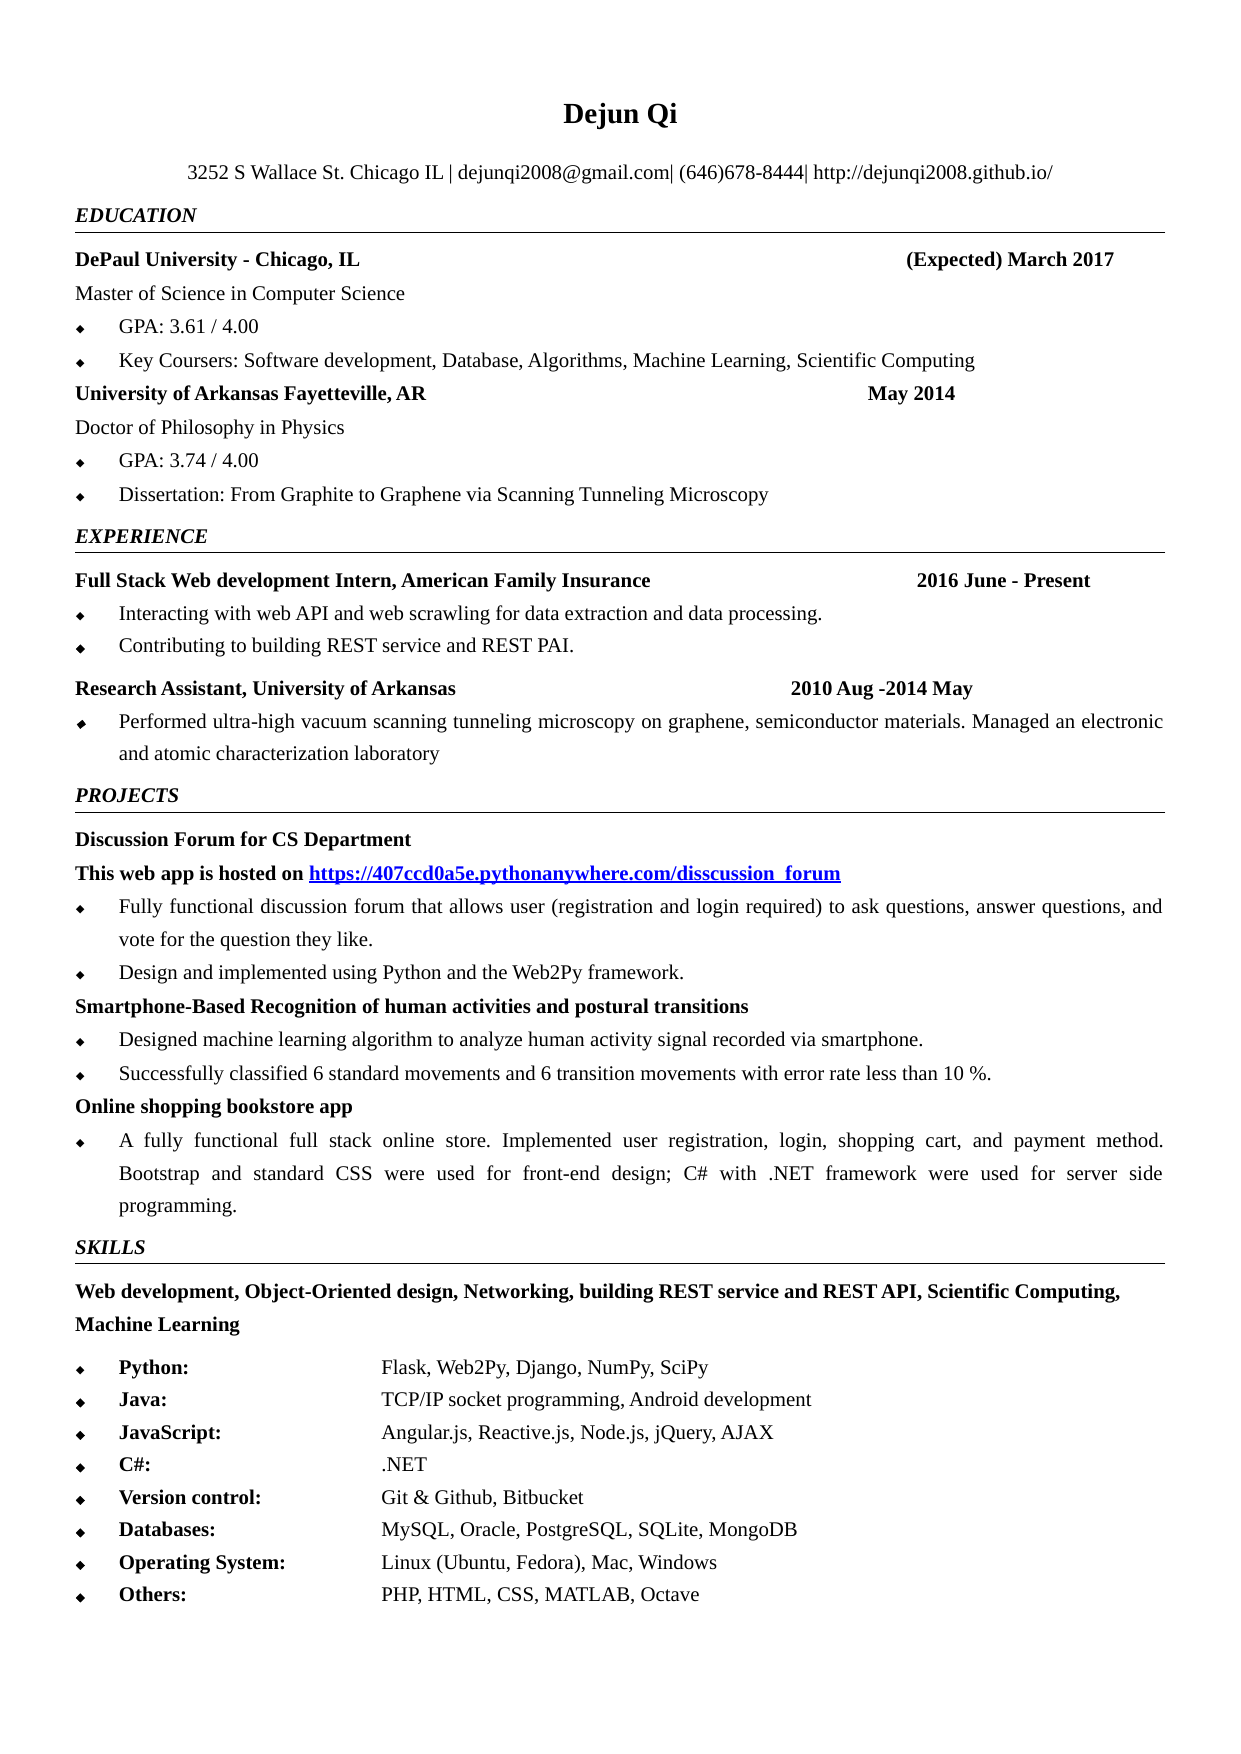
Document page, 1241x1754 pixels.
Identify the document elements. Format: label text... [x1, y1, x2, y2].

list GPA: 3.74 / 4.00 [75, 444, 1165, 477]
text Research Assistant, University of Arkansas 2010 Aug -2014 May [75, 672, 1165, 704]
text EDUCATION [75, 199, 1165, 232]
list JavaScript: Angular.js, Reactive.js, Node.js, jQuery, AJAX [75, 1415, 1165, 1448]
text Online shopping bookstore app [75, 1090, 1165, 1123]
text Smartphone-Based Recognition of human activities and postural transitions [75, 990, 1165, 1022]
text Dejun Qi [75, 81, 1165, 146]
list Others: PHP, HTML, CSS, MATLAB, Octave [75, 1578, 1165, 1610]
list Performed ultra-high vacuum scanning tunneling microscopy on graphene, semiconductor materials. Managed an electronic and atomic characterization laboratory [75, 704, 1165, 769]
text Discussion Forum for CS Department [75, 823, 1165, 856]
text Full Stack Web development Intern, American Family Insurance 2016 June - Present [75, 564, 1165, 596]
list Designed machine learning algorithm to analyze human activity signal recorded via smartphone. [75, 1023, 1165, 1056]
text Doctor of Philosophy in Physics [75, 411, 1165, 443]
text PROJECTS [75, 779, 1165, 812]
text EXPERIENCE [75, 520, 1165, 552]
list Java: TCP/IP socket programming, Android development [75, 1383, 1165, 1415]
text 3252 S Wallace St. Chicago IL | dejunqi2008@gmail.com| (646)678-8444| http://dejunqi2008.github.io/ [75, 156, 1165, 189]
list Design and implemented using Python and the Web2Py framework. [75, 956, 1165, 989]
list GPA: 3.61 / 4.00 [75, 310, 1165, 343]
list Dissertation: From Graphite to Graphene via Scanning Tunneling Microscopy [75, 478, 1165, 510]
list Contributing to building REST service and REST PAI. [75, 629, 1165, 661]
list Databases: MySQL, Oracle, PostgreSQL, SQLite, MongoDB [75, 1513, 1165, 1545]
list Operating System: Linux (Ubuntu, Fedora), Mac, Windows [75, 1545, 1165, 1578]
text DePaul University - Chicago, IL (Expected) March 2017 [75, 243, 1165, 276]
list A fully functional full stack online store. Implemented user registration, login, shopping cart, and payment method. Bootstrap and standard CSS were used for front-end design; C# with .NET framework were used for server side programming. [75, 1124, 1165, 1221]
list Fully functional discussion forum that allows user (registration and login required) to ask questions, answer questions, and vote for the question they like. [75, 890, 1165, 955]
text Web development, Object-Oriented design, Networking, building REST service and REST API, Scientific Computing, Machine Learning [75, 1275, 1165, 1340]
list Python: Flask, Web2Py, Django, NumPy, SciPy [75, 1350, 1165, 1383]
list C#: .NET [75, 1448, 1165, 1480]
text University of Arkansas Fayetteville, AR May 2014 [75, 377, 1165, 410]
text SKILLS [75, 1231, 1165, 1263]
list Key Coursers: Software development, Database, Algorithms, Machine Learning, Scientific Computing [75, 344, 1165, 376]
list Successfully classified 6 standard movements and 6 transition movements with error rate less than 10 %. [75, 1057, 1165, 1089]
text Master of Science in Computer Science [75, 277, 1165, 309]
list Interacting with web API and web scrawling for data extraction and data processing. [75, 596, 1165, 629]
list Version control: Git & Github, Bitbucket [75, 1480, 1165, 1513]
text This web app is hosted on https://407ccd0a5e.pythonanywhere.com/disscussion_forum [75, 857, 1165, 889]
